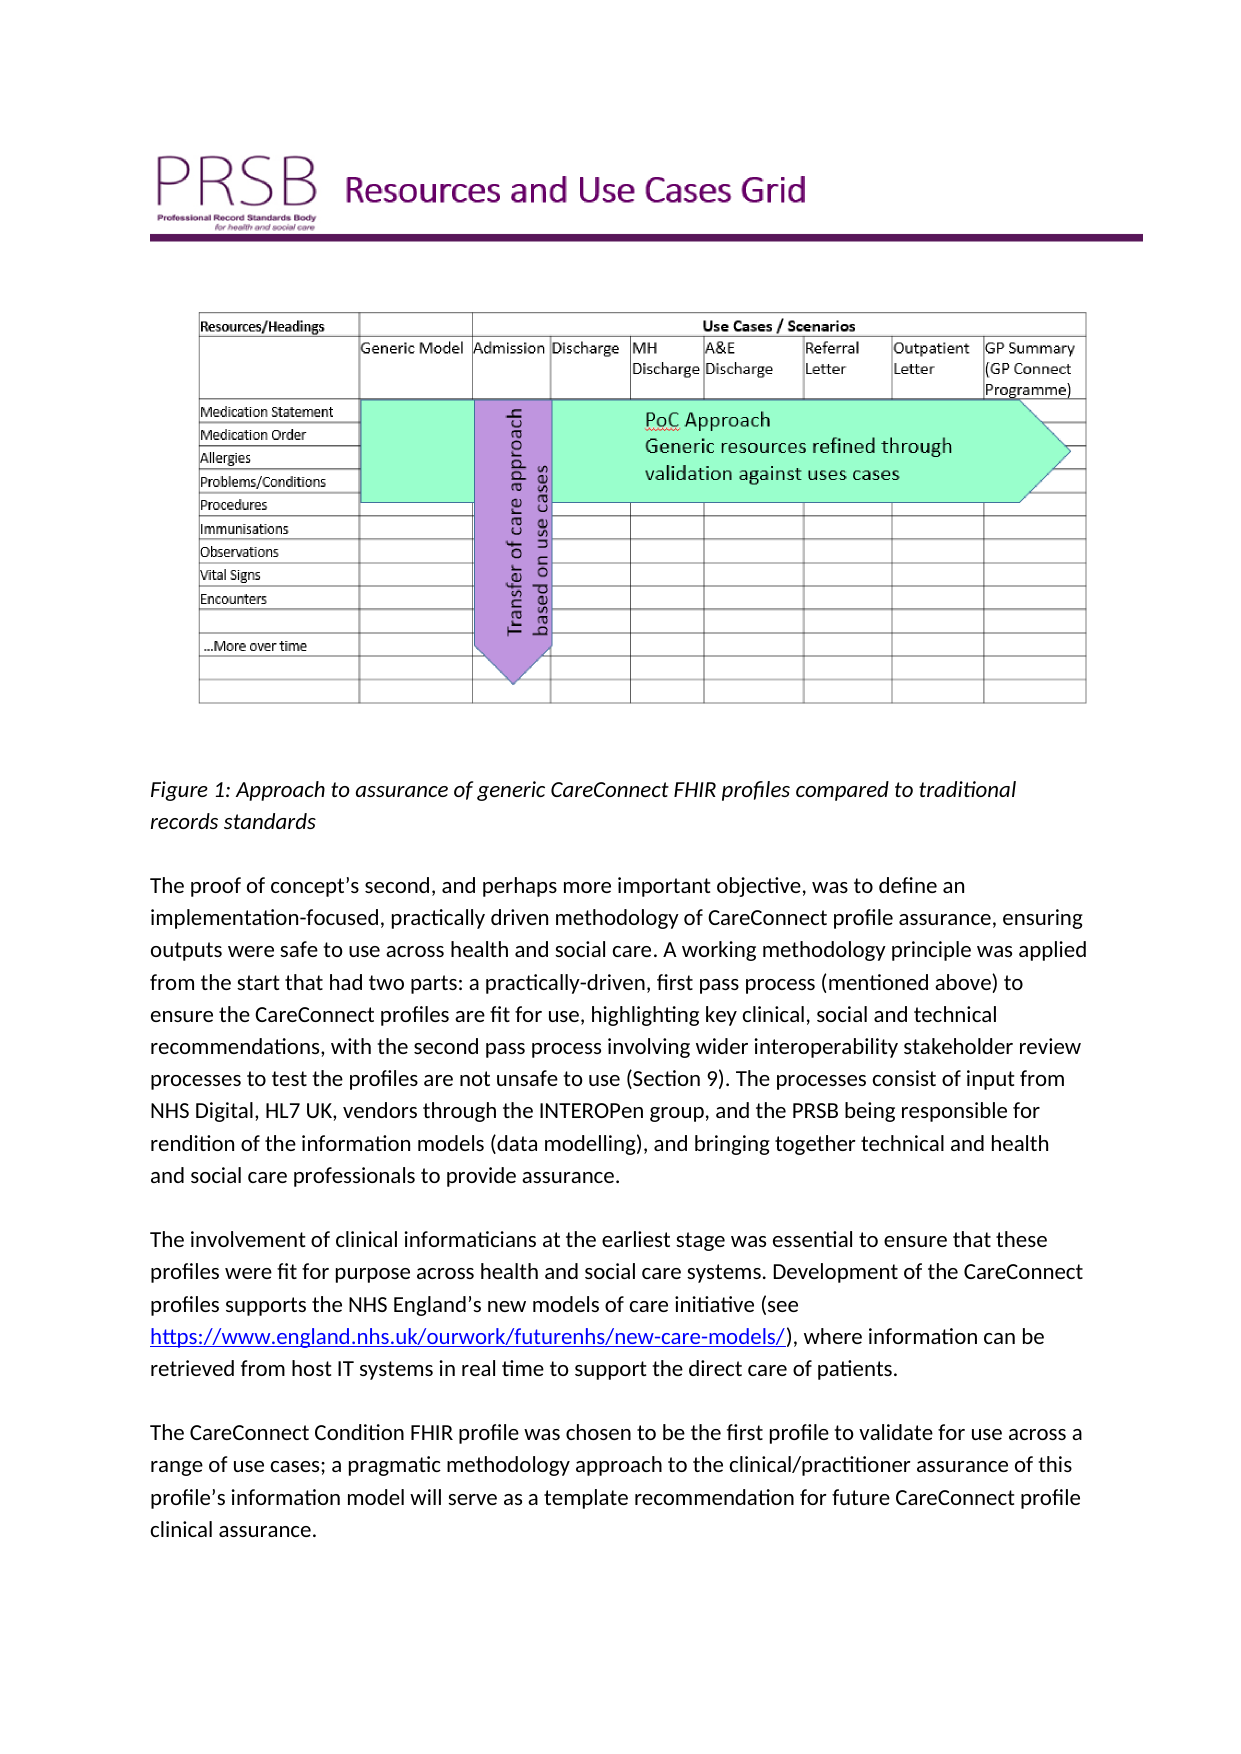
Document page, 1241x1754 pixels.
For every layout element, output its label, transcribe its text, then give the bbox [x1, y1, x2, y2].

text The CareConnect Condition FHIR profile was chosen to be the first profile to validate for use across a range of use cases; a pragmatic methodology approach to the clinical/practitioner assurance of this profile’s information model will serve as a template recommendation for future CareConnect profile clinical assurance. [150, 1418, 1090, 1543]
text The involvement of clinical informaticians at the earliest stage was essential to ensure that these profiles were fit for purpose across health and social care systems. Development of the CareConnect profiles supports the NHS England’s new models of care initiative (see https://www.england.nhs.uk/ourwork/futurenhs/new-care-models/), where information can be retrieved from host IT systems in real time to support the direct care of patients. [150, 1225, 1090, 1382]
picture [150, 149, 1143, 771]
text Figure 1: Approach to assurance of generic CareConnect FHIR profiles compared to traditional records standards [150, 775, 1090, 835]
text The proof of concept’s second, and perhaps more important objective, was to define an implementation-focused, practically driven methodology of CareConnect profile assurance, ensuring outputs were safe to use across health and social care. A working methodology principle was applied from the start that had two parts: a practically-driven, first pass process (mentioned above) to ensure the CareConnect profiles are fit for use, highlighting key clinical, social and technical recommendations, with the second pass process involving wider interoperability stakeholder review processes to test the profiles are not unsafe to use (Section 9). The processes consist of input from NHS Digital, HL7 UK, vendors through the INTEROPen group, and the PRSB being responsible for rendition of the information models (data modelling), and bringing together technical and health and social care professionals to provide assurance. [150, 871, 1090, 1189]
